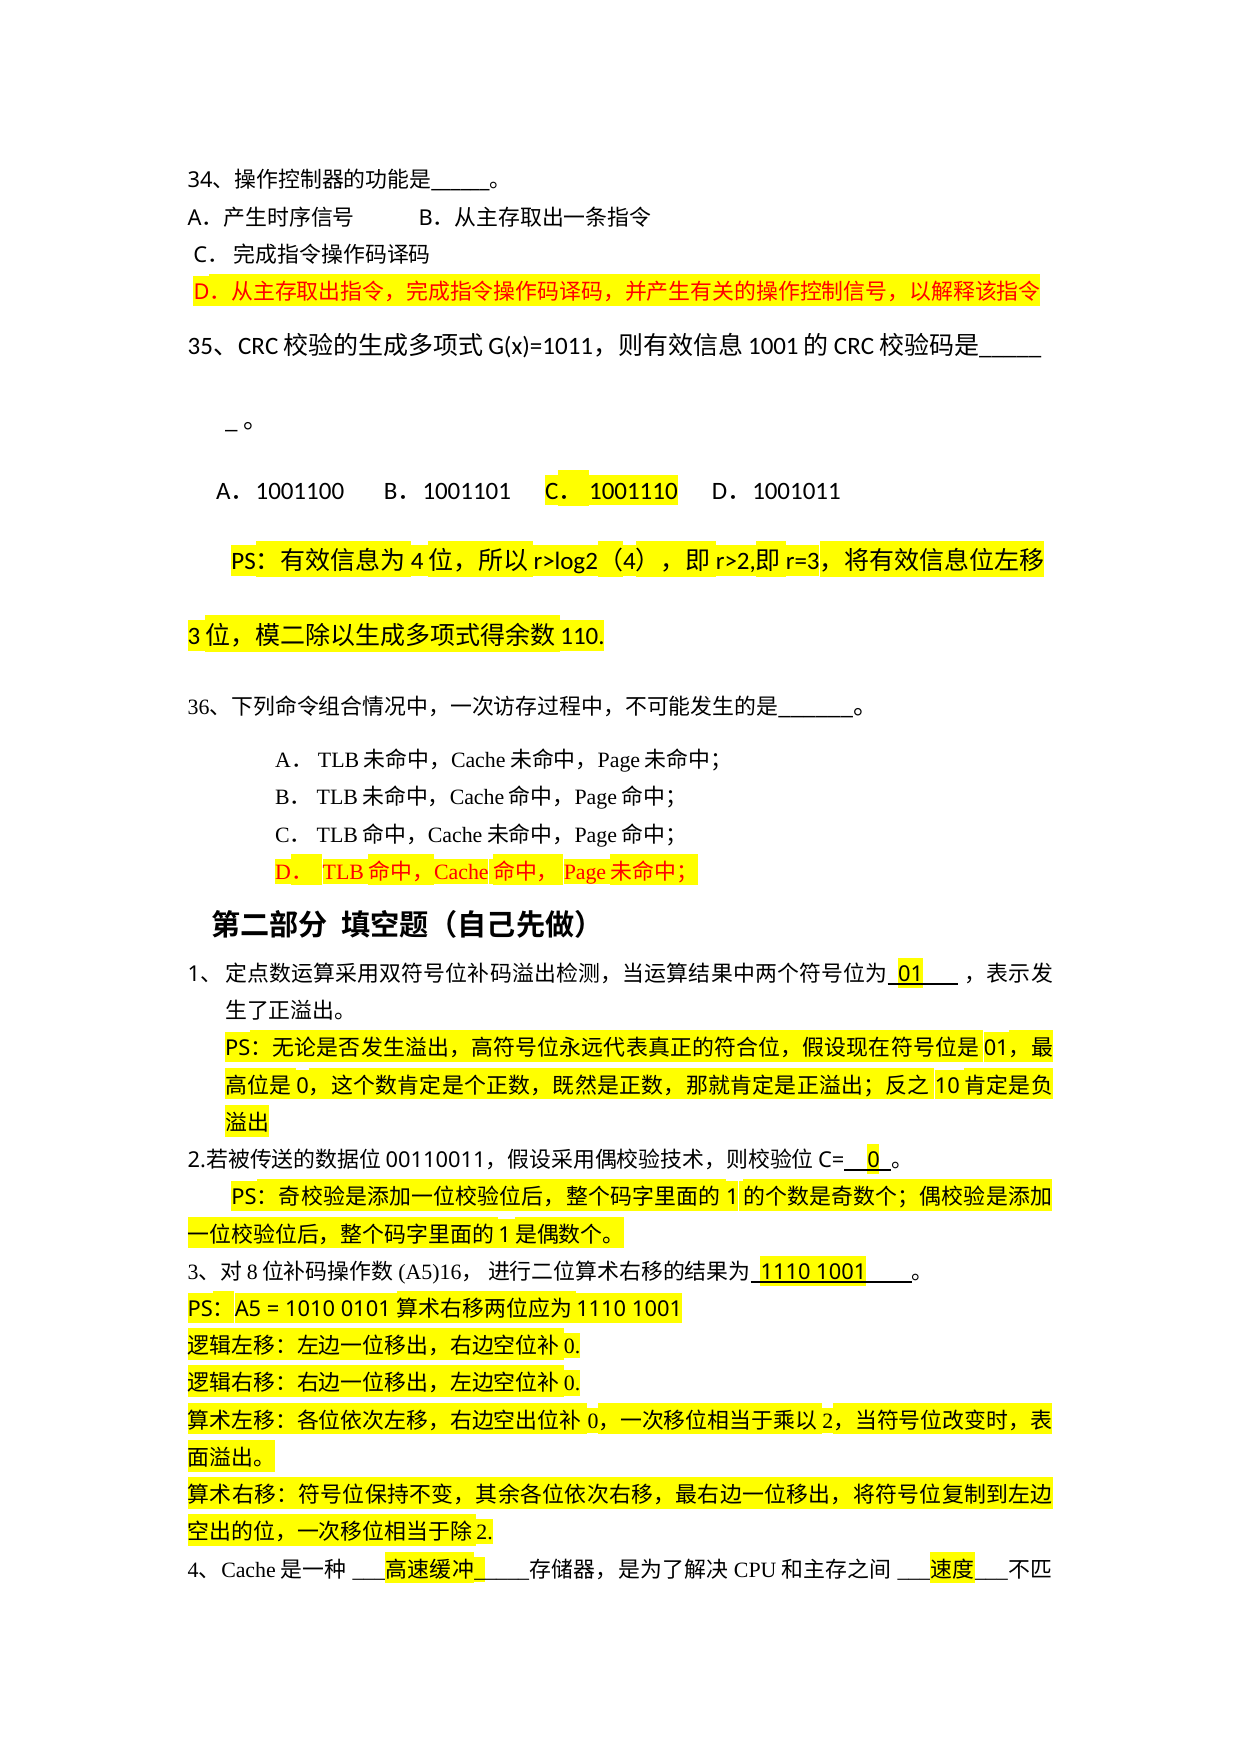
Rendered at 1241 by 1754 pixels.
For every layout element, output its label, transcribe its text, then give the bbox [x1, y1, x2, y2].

text 算术右移：符号位保持不变，其余各位依次右移，最右边一位移出，将符号位复制到左边空出的位，一次移位相当于除2. [187, 1477, 1053, 1546]
text 34、操作控制器的功能是______。 [187, 162, 1053, 194]
text PS：奇校验是添加一位校验位后，整个码字里面的1的个数是奇数个；偶校验是添加一位校验位后，整个码字里面的1是偶数个。 [187, 1179, 1053, 1249]
text C． 完成指令操作码译码 [187, 236, 1053, 269]
text C． TLB命中，Cache未命中，Page命中； [187, 816, 1053, 849]
text 2.若被传送的数据位00110011，假设采用偶校验技术，则校验位C= 0 。 [187, 1142, 1053, 1174]
text 第二部分 填空题（自己先做） [187, 891, 1053, 956]
list PS：无论是否发生溢出，高符号位永远代表真正的符合位，假设现在符号位是01，最高位是0，这个数肯定是个正数，既然是正数，那就肯定是正溢出；反之10肯定是负溢出 [225, 1030, 1053, 1137]
text 3、对8位补码操作数 (A5)16， 进行二位算术右移的结果为 1110 1001 。 [187, 1253, 1053, 1286]
text PS：有效信息为4位，所以r>log2（4），即r>2,即r=3，将有效信息位左移3位，模二除以生成多项式得余数110. [187, 526, 1053, 666]
text B． TLB未命中，Cache命中，Page命中； [187, 779, 1053, 811]
text A．1001100 B．1001101 C． 1001110 D．1001011 [187, 456, 1053, 521]
list 定点数运算采用双符号位补码溢出检测，当运算结果中两个符号位为 01 ，表示发生了正溢出。 [187, 956, 1053, 1025]
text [187, 1551, 1053, 1584]
text A．产生时序信号 B．从主存取出一条指令 [187, 199, 1053, 232]
text A． TLB未命中，Cache未命中，Page未命中； [187, 742, 1053, 774]
text D．从主存取出指令，完成指令操作码译码，并产生有关的操作控制信号，以解释该指令 [187, 273, 1053, 306]
text 逻辑右移：右边一位移出，左边空位补0. [564, 1365, 1053, 1397]
text PS：A5 = 1010 0101 算术右移两位应为1110 1001 [576, 1291, 1053, 1323]
text 36、下列命令组合情况中，一次访存过程中，不可能发生的是______。 [187, 671, 1053, 736]
text 算术左移：各位依次左移，右边空出位补0，一次移位相当于乘以2，当符号位改变时，表面溢出。 [187, 1402, 1053, 1472]
text 35、CRC校验的生成多项式G(x)=1011，则有效信息1001的CRC校验码是______ 。 [187, 311, 1053, 450]
text 逻辑左移：左边一位移出，右边空位补0. [564, 1328, 1053, 1360]
text D． TLB命中，Cache命中， Page未命中； [187, 853, 1053, 886]
